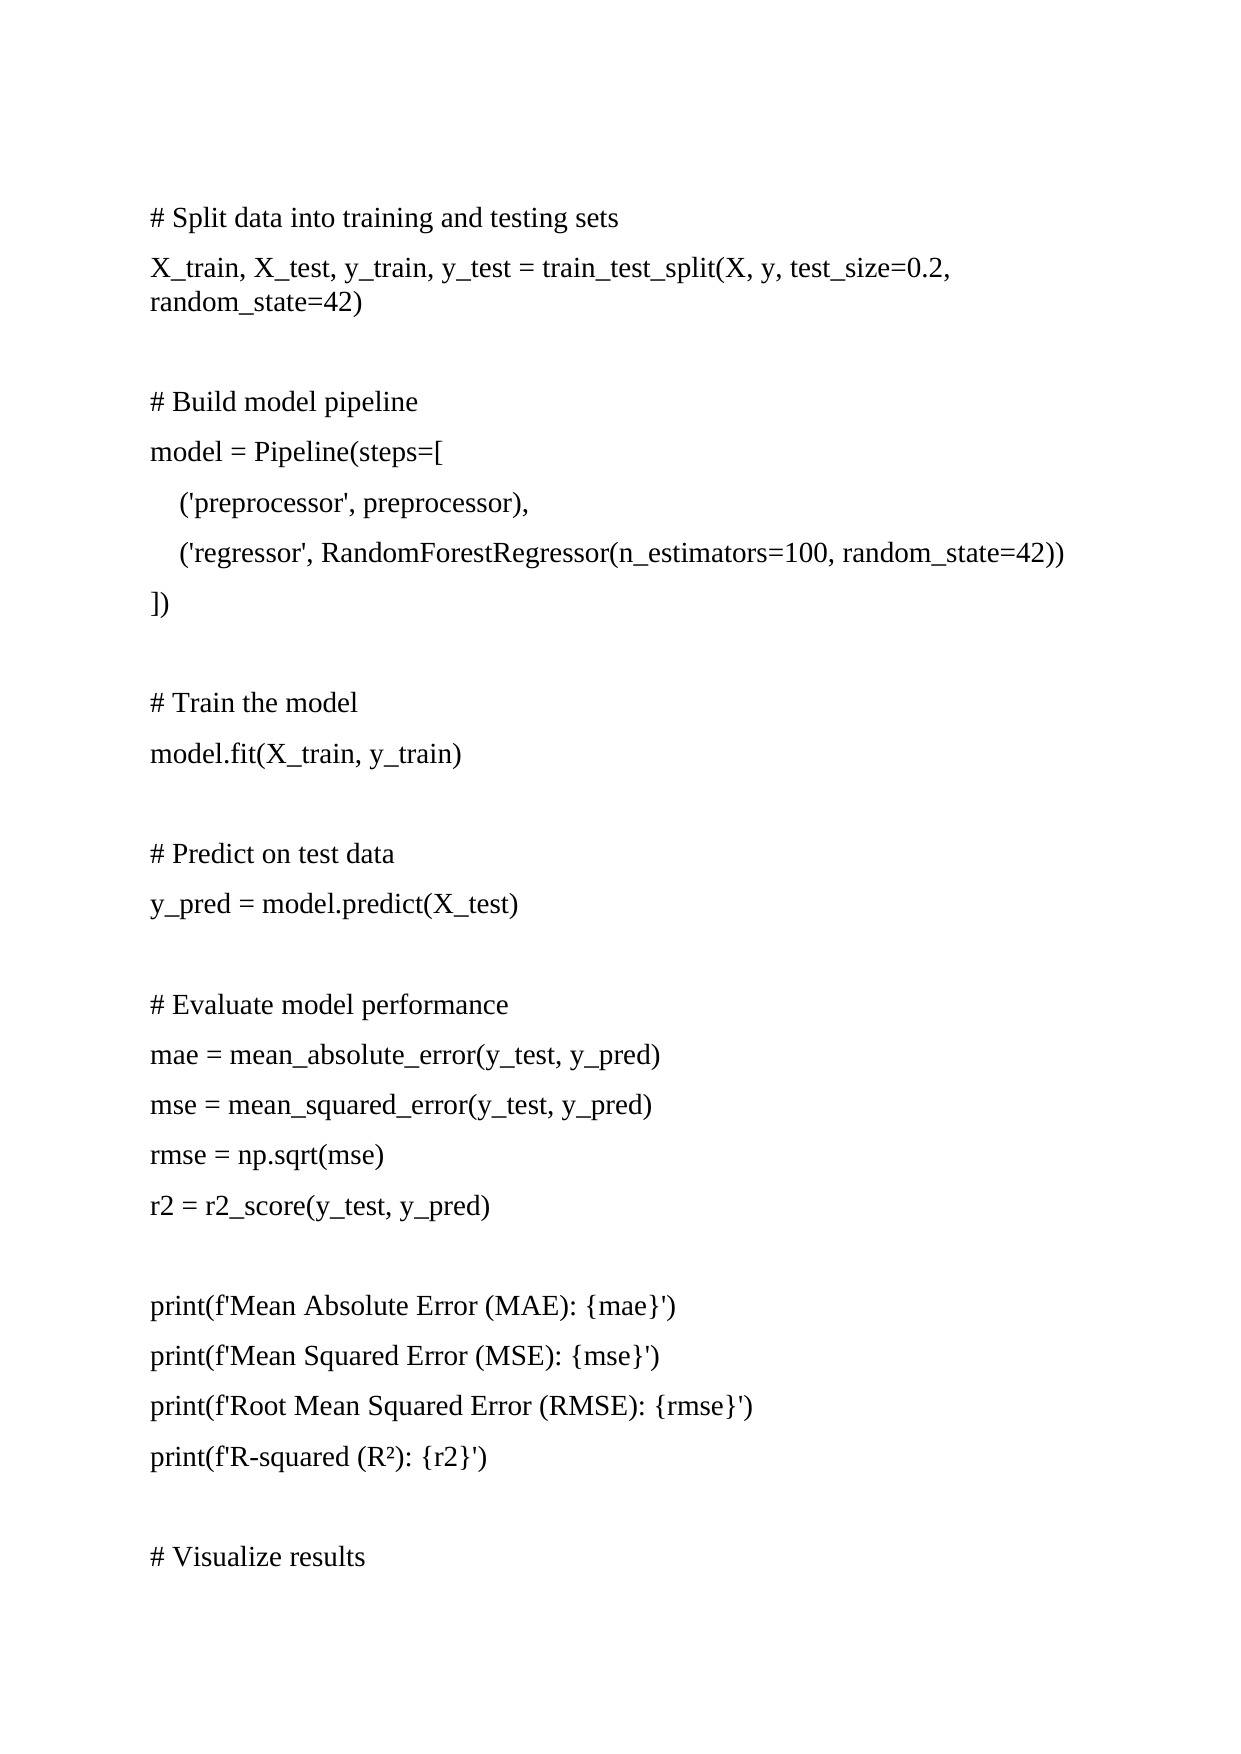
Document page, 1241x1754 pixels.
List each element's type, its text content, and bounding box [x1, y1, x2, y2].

text rmse = np.sqrt(mse) [150, 1137, 1090, 1171]
text print(f'Root Mean Squared Error (RMSE): {rmse}') [150, 1388, 1090, 1422]
text # Predict on test data [150, 836, 1090, 870]
text model.fit(X_train, y_train) [150, 736, 1090, 769]
text print(f'Mean Squared Error (MSE): {mse}') [150, 1338, 1090, 1372]
text print(f'R-squared (R²): {r2}') [150, 1439, 1090, 1472]
text y_pred = model.predict(X_test) [150, 886, 1090, 920]
text r2 = r2_score(y_test, y_pred) [150, 1188, 1090, 1221]
text # Evaluate model performance [150, 987, 1090, 1020]
text # Visualize results [150, 1539, 1090, 1573]
text print(f'Mean Absolute Error (MAE): {mae}') [150, 1288, 1090, 1322]
text mae = mean_absolute_error(y_test, y_pred) [150, 1037, 1090, 1071]
text X_train, X_test, y_train, y_test = train_test_split(X, y, test_size=0.2, random_state=42) [150, 250, 1090, 317]
text ]) [150, 585, 1090, 619]
text ('preprocessor', preprocessor), [150, 485, 1090, 518]
text mse = mean_squared_error(y_test, y_pred) [150, 1087, 1090, 1121]
text ('regressor', RandomForestRegressor(n_estimators=100, random_state=42)) [150, 535, 1090, 568]
text # Train the model [150, 686, 1090, 719]
text # Build model pipeline [150, 384, 1090, 418]
text # Split data into training and testing sets [150, 200, 1090, 234]
text model = Pipeline(steps=[ [150, 434, 1090, 468]
